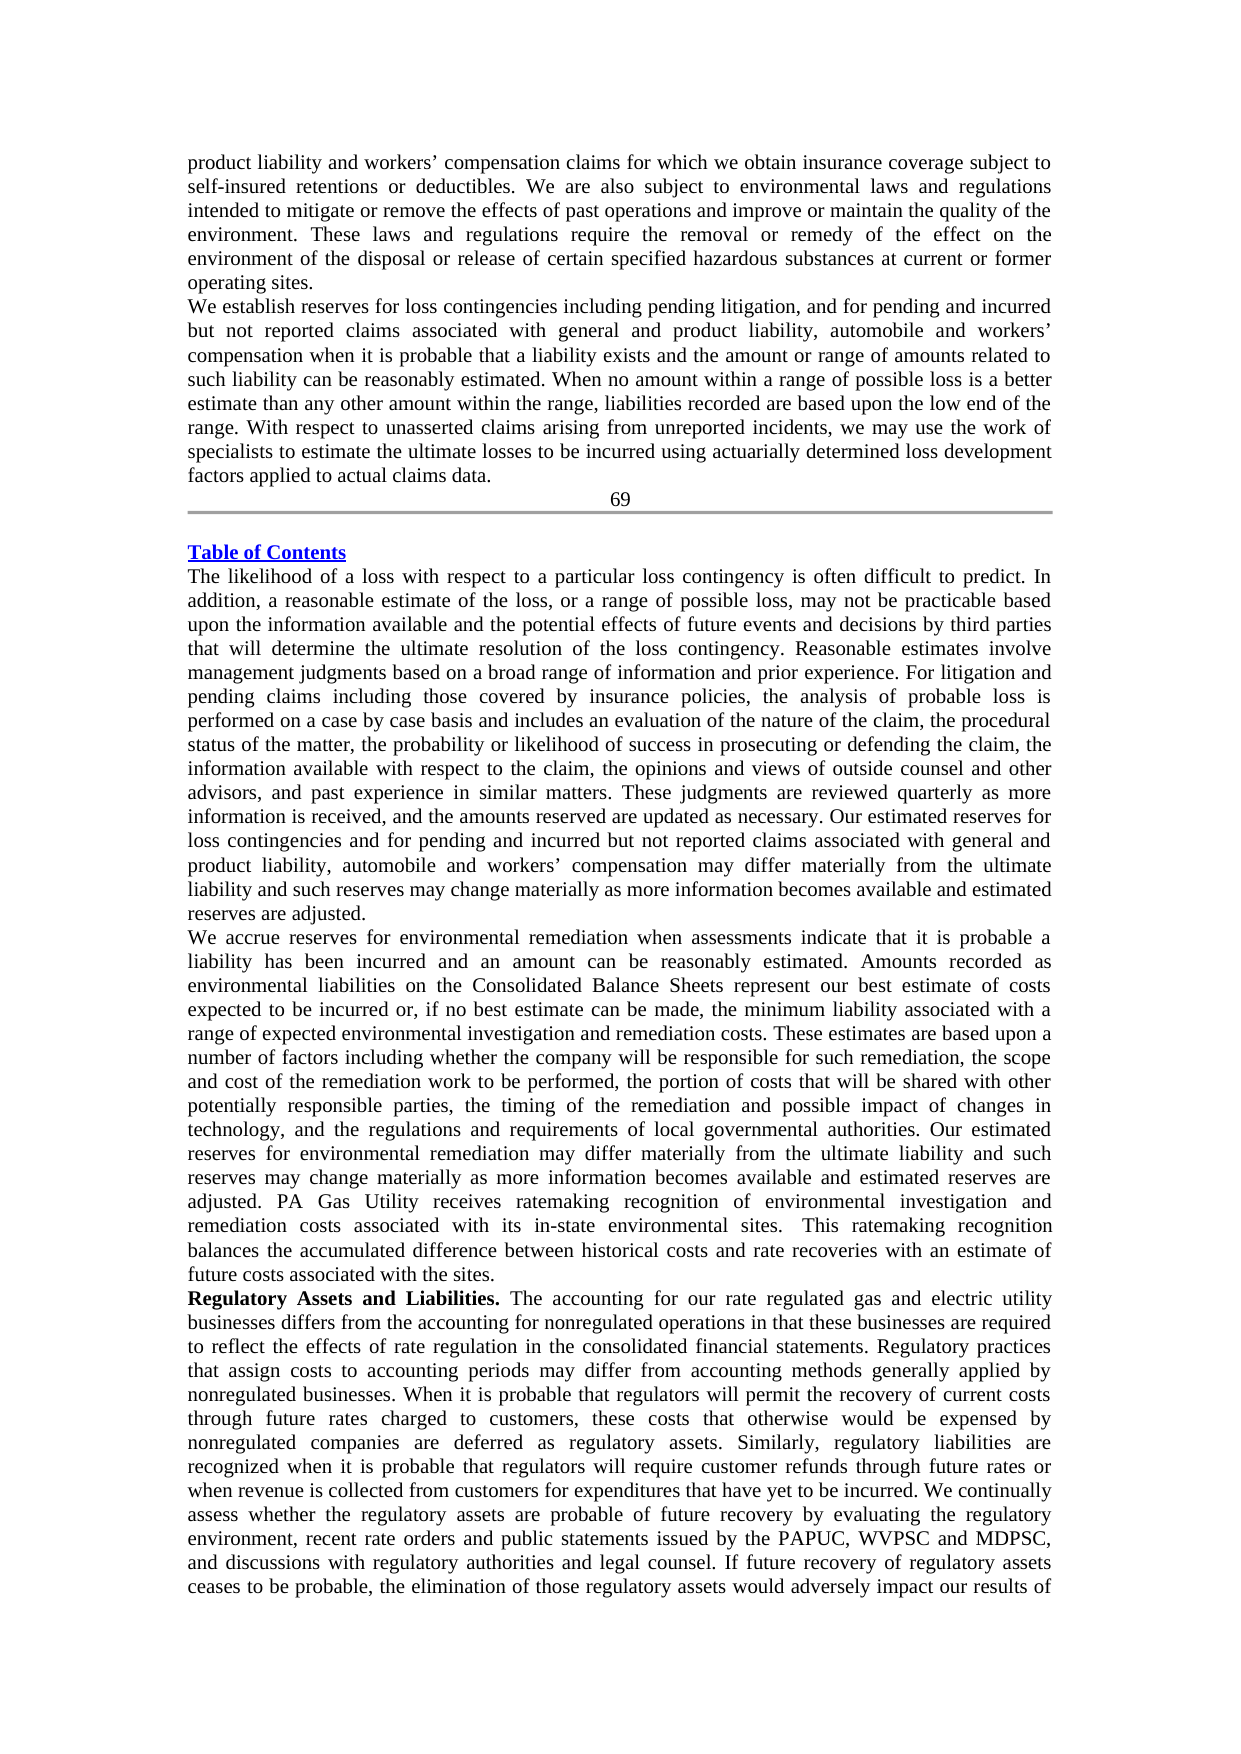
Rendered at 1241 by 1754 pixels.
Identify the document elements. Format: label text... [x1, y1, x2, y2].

text We accrue reserves for environmental remediation when assessments indicate that it is probable a liability has been incurred and an amount can be reasonably estimated. Amounts recorded as environmental liabilities on the Consolidated Balance Sheets represent our best estimate of costs expected to be incurred or, if no best estimate can be made, the minimum liability associated with a range of expected environmental investigation and remediation costs. These estimates are based upon a number of factors including whether the company will be responsible for such remediation, the scope and cost of the remediation work to be performed, the portion of costs that will be shared with other potentially responsible parties, the timing of the remediation and possible impact of changes in technology, and the regulations and requirements of local governmental authorities. Our estimated reserves for environmental remediation may differ materially from the ultimate liability and such reserves may change materially as more information becomes available and estimated reserves are adjusted. PA Gas Utility receives ratemaking recognition of environmental investigation and remediation costs associated with its in-state environmental sites. This ratemaking recognition balances the accumulated difference between historical costs and rate recoveries with an estimate of future costs associated with the sites. [187, 925, 1053, 1286]
text 69 [187, 487, 1053, 510]
text We establish reserves for loss contingencies including pending litigation, and for pending and incurred but not reported claims associated with general and product liability, automobile and workers’ compensation when it is probable that a liability exists and the amount or range of amounts related to such liability can be reasonably estimated. When no amount within a range of possible loss is a better estimate than any other amount within the range, liabilities recorded are based upon the low end of the range. With respect to unasserted claims arising from unreported incidents, we may use the work of specialists to estimate the ultimate losses to be incurred using actuarially determined loss development factors applied to actual claims data. [187, 294, 1053, 487]
text The likelihood of a loss with respect to a particular loss contingency is often difficult to predict. In addition, a reasonable estimate of the loss, or a range of possible loss, may not be practicable based upon the information available and the potential effects of future events and decisions by third parties that will determine the ultimate resolution of the loss contingency. Reasonable estimates involve management judgments based on a broad range of information and prior experience. For litigation and pending claims including those covered by insurance policies, the analysis of probable loss is performed on a case by case basis and includes an evaluation of the nature of the claim, the procedural status of the matter, the probability or likelihood of success in prosecuting or defending the claim, the information available with respect to the claim, the opinions and views of outside counsel and other advisors, and past experience in similar matters. These judgments are reviewed quarterly as more information is received, and the amounts reserved are updated as necessary. Our estimated reserves for loss contingencies and for pending and incurred but not reported claims associated with general and product liability, automobile and workers’ compensation may differ materially from the ultimate liability and such reserves may change materially as more information becomes available and estimated reserves are adjusted. [187, 564, 1053, 925]
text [187, 150, 1053, 294]
text Table of Contents [187, 540, 1053, 564]
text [187, 1286, 1053, 1598]
